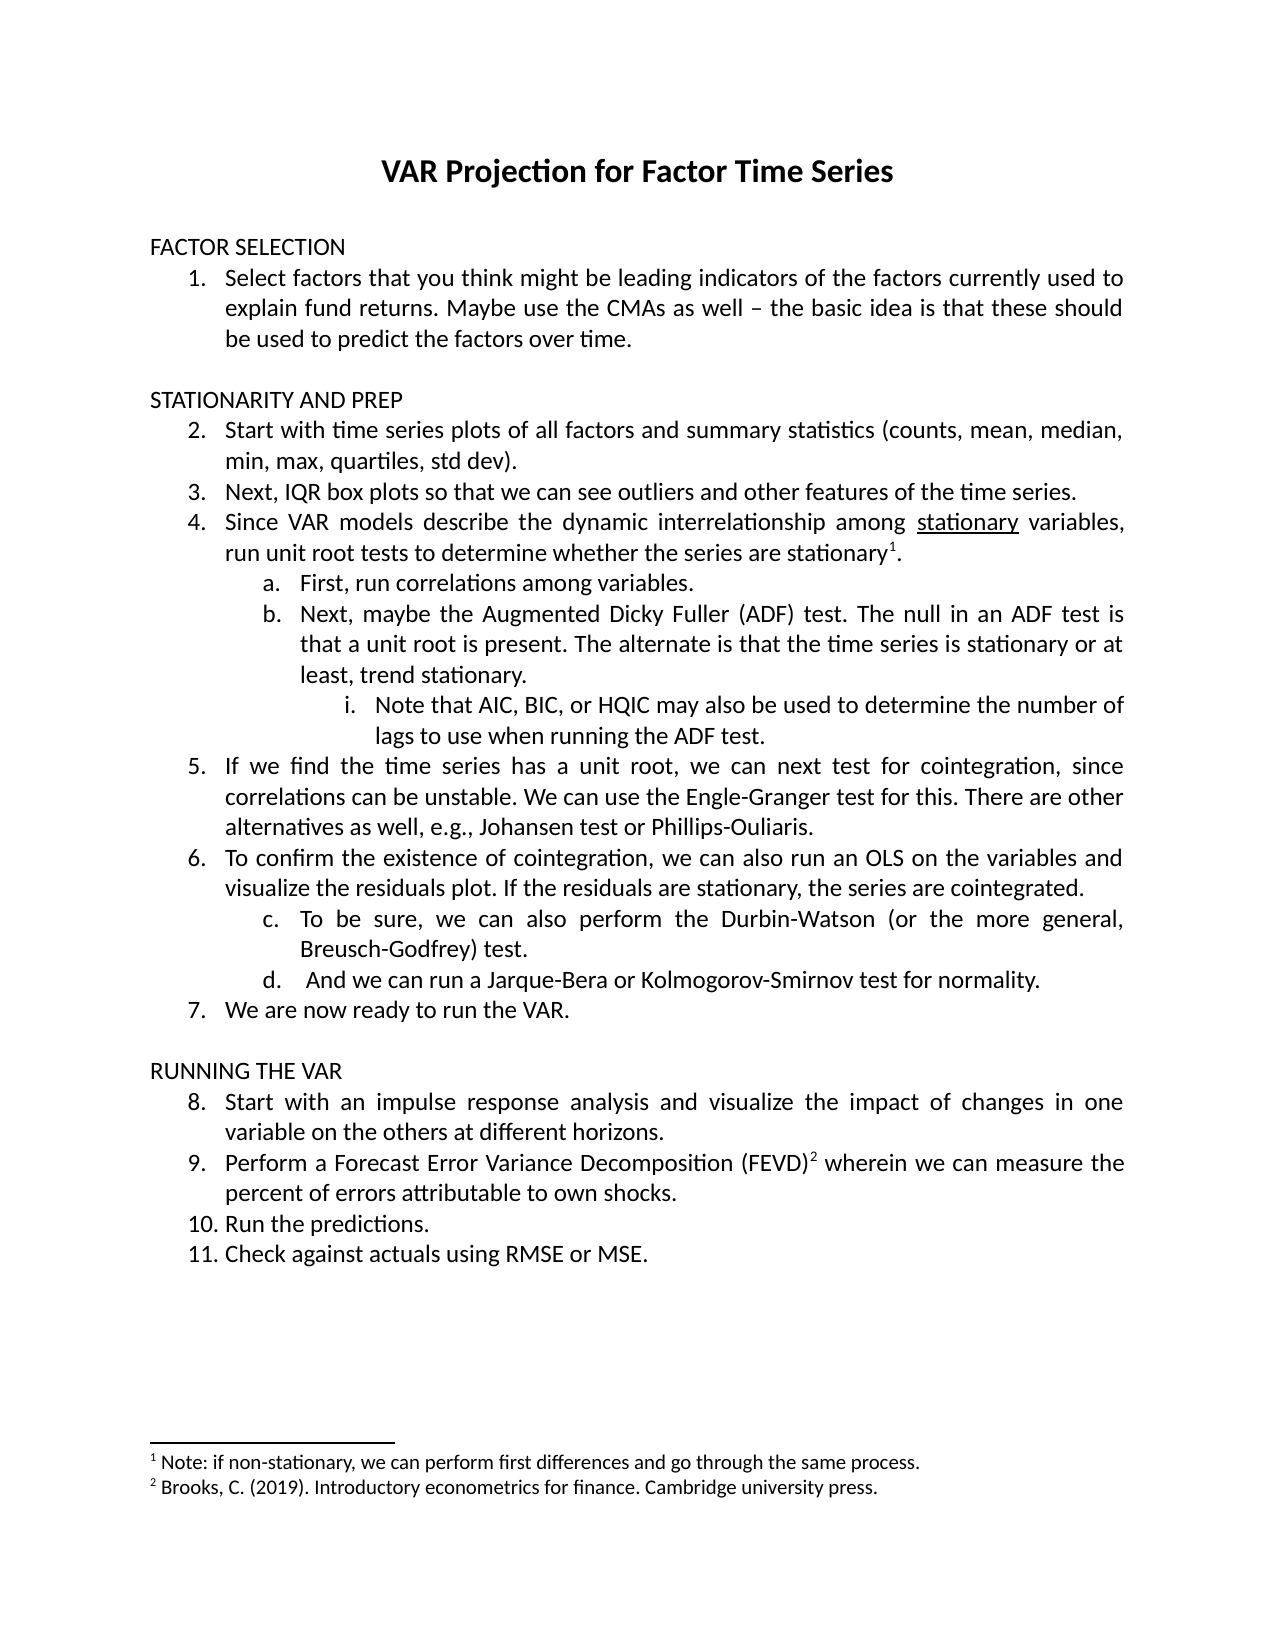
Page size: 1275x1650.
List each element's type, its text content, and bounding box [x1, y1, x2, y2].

list To be sure, we can also perform the Durbin-Watson (or the more general, Breusch-Godfrey) test. [262, 903, 1125, 964]
list Check against actuals using RMSE or MSE. [187, 1239, 1125, 1269]
list Perform a Forecast Error Variance Decomposition (FEVD) wherein we can measure the percent of errors attributable to own shocks. [187, 1147, 1125, 1208]
text RUNNING THE VAR [150, 1056, 1125, 1086]
text VAR Projection for Factor Time Series [150, 150, 1125, 191]
list Note that AIC, BIC, or HQIC may also be used to determine the number of lags to use when running the ADF test. [356, 689, 1125, 750]
list If we find the time series has a unit root, we can next test for cointegration, since correlations can be unstable. We can use the Engle-Granger test for this. There are other alternatives as well, e.g., Johansen test or Phillips-Ouliaris. [187, 750, 1125, 842]
list We are now ready to run the VAR. [187, 994, 1125, 1025]
text FACTOR SELECTION [150, 231, 1125, 262]
text STATIONARITY AND PREP [150, 384, 1125, 414]
list Start with an impulse response analysis and visualize the impact of changes in one variable on the others at different horizons. [187, 1086, 1125, 1147]
list Since VAR models describe the dynamic interrelationship among stationary variables, run unit root tests to determine whether the series are stationary. [187, 506, 1125, 567]
list Run the predictions. [187, 1208, 1125, 1239]
list To confirm the existence of cointegration, we can also run an OLS on the variables and visualize the residuals plot. If the residuals are stationary, the series are cointegrated. [187, 842, 1125, 903]
list Next, maybe the Augmented Dicky Fuller (ADF) test. The null in an ADF test is that a unit root is present. The alternate is that the time series is stationary or at least, trend stationary. [262, 598, 1125, 689]
list And we can run a Jarque-Bera or Kolmogorov-Smirnov test for normality. [262, 964, 1125, 994]
list First, run correlations among variables. [262, 567, 1125, 598]
list Select factors that you think might be leading indicators of the factors currently used to explain fund returns. Maybe use the CMAs as well – the basic idea is that these should be used to predict the factors over time. [187, 262, 1125, 353]
list Next, IQR box plots so that we can see outliers and other features of the time series. [187, 476, 1125, 506]
list Start with time series plots of all factors and summary statistics (counts, mean, median, min, max, quartiles, std dev). [187, 414, 1125, 476]
